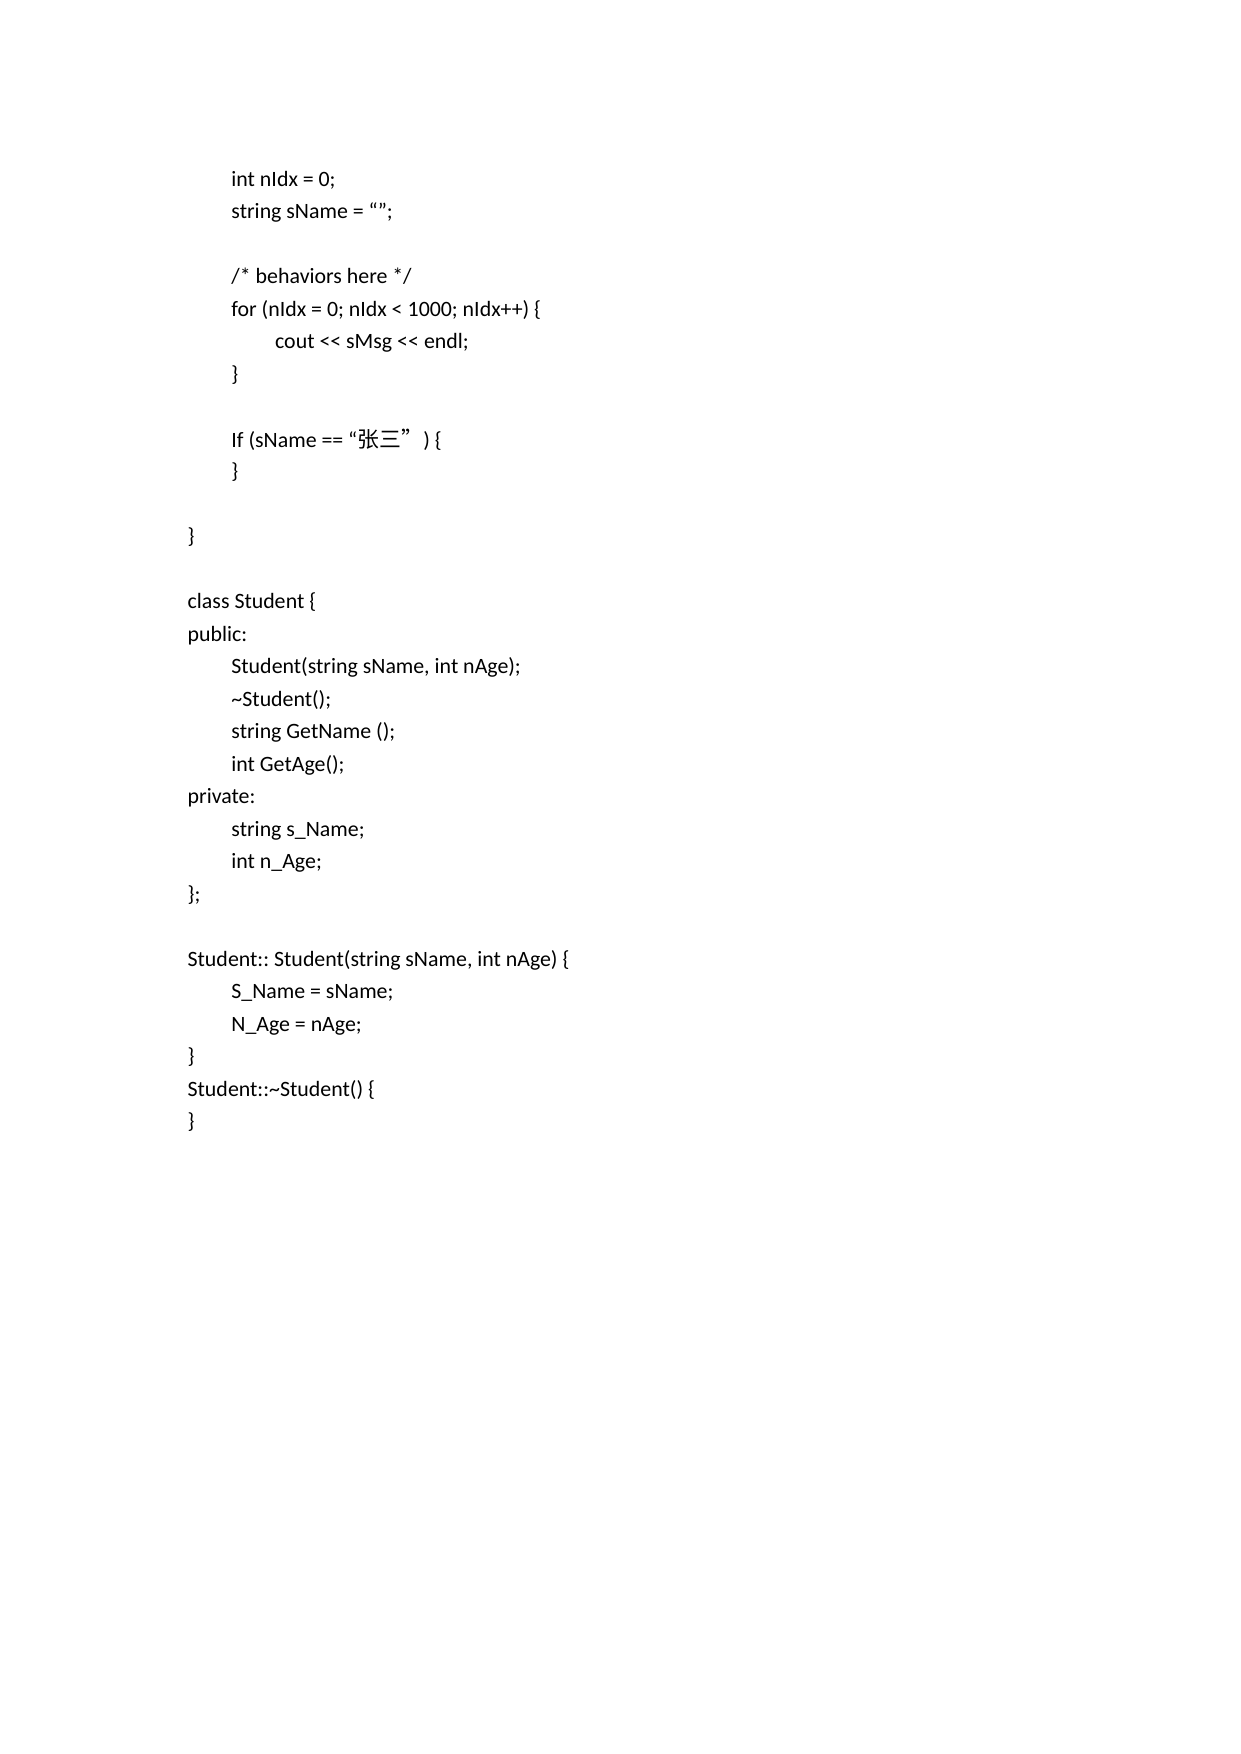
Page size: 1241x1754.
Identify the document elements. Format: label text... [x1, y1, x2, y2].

text } [187, 454, 1053, 487]
text int n_Age; [187, 844, 1053, 877]
text S_Name = sName; [187, 974, 1053, 1007]
text }; [187, 877, 1053, 909]
text int nIdx = 0; [187, 162, 1053, 194]
text string GetName (); [187, 714, 1053, 747]
text } [187, 1039, 1053, 1072]
text for (nIdx = 0; nIdx < 1000; nIdx++) { [187, 292, 1053, 324]
text Student:: Student(string sName, int nAge) { [187, 942, 1053, 974]
text /* behaviors here */ [187, 259, 1053, 292]
text string s_Name; [187, 812, 1053, 844]
text class Student { [187, 584, 1053, 617]
text Student(string sName, int nAge); [187, 649, 1053, 682]
text } [187, 1104, 1053, 1137]
text string sName = “”; [187, 194, 1053, 227]
text } [187, 357, 1053, 389]
text public: [187, 617, 1053, 649]
text N_Age = nAge; [187, 1007, 1053, 1039]
text int GetAge(); [187, 747, 1053, 779]
text private: [187, 779, 1053, 812]
text Student::~Student() { [187, 1072, 1053, 1104]
text ~Student(); [187, 682, 1053, 714]
text } [187, 519, 1053, 552]
text cout << sMsg << endl; [187, 324, 1053, 357]
text If (sName == “张三”) { [187, 422, 1053, 454]
